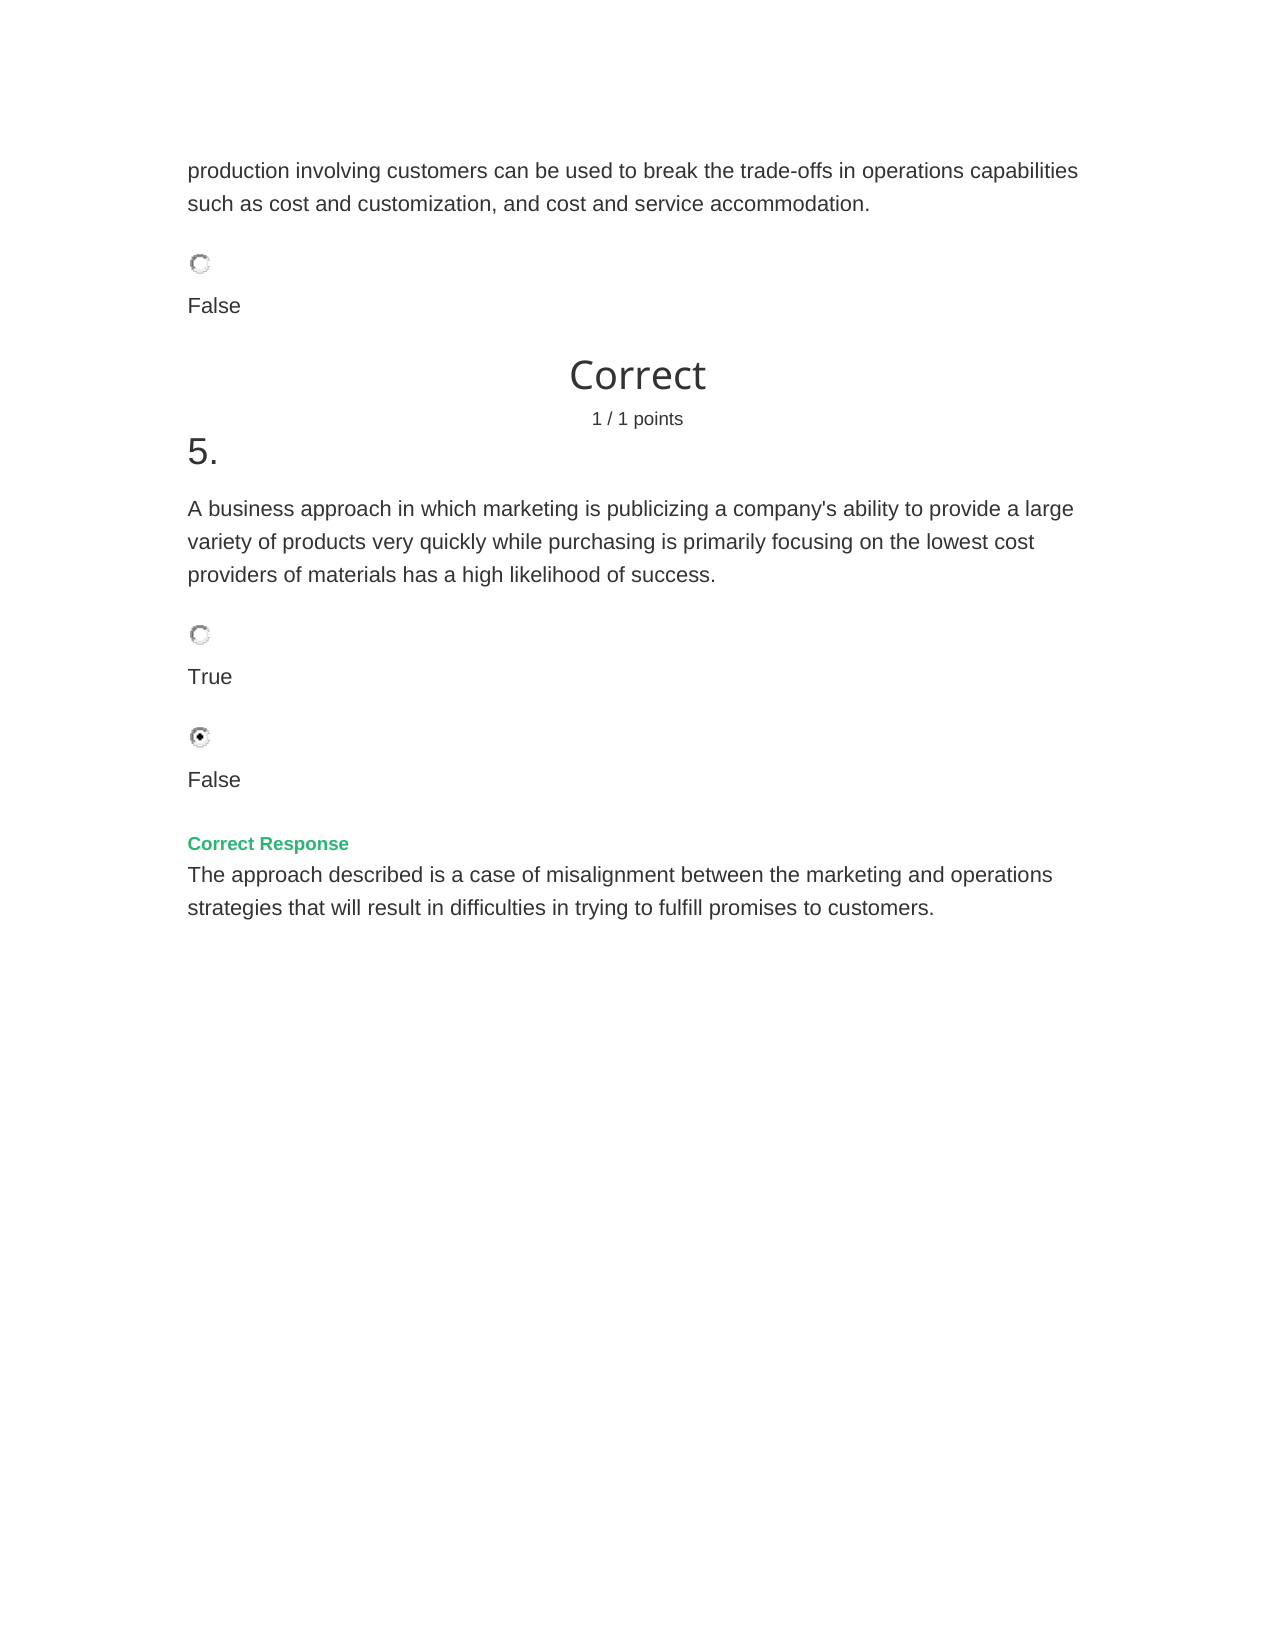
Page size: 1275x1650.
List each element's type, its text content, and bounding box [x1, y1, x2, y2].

text A business approach in which marketing is publicizing a company's ability to provide a large variety of products very quickly while purchasing is primarily focusing on the lowest cost providers of materials has a high likelihood of success. [187, 488, 1087, 587]
text Correct Response [187, 821, 1087, 854]
text False [187, 759, 1087, 792]
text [187, 150, 1087, 216]
text True [187, 657, 1087, 689]
text The approach described is a case of misalignment between the marketing and operations strategies that will result in difficulties in trying to fulfill promises to customers. [187, 854, 1087, 920]
text False [187, 286, 1087, 318]
text Correct [187, 347, 1087, 401]
text 1 / 1 points [187, 401, 1087, 429]
text 5. [187, 429, 1087, 473]
